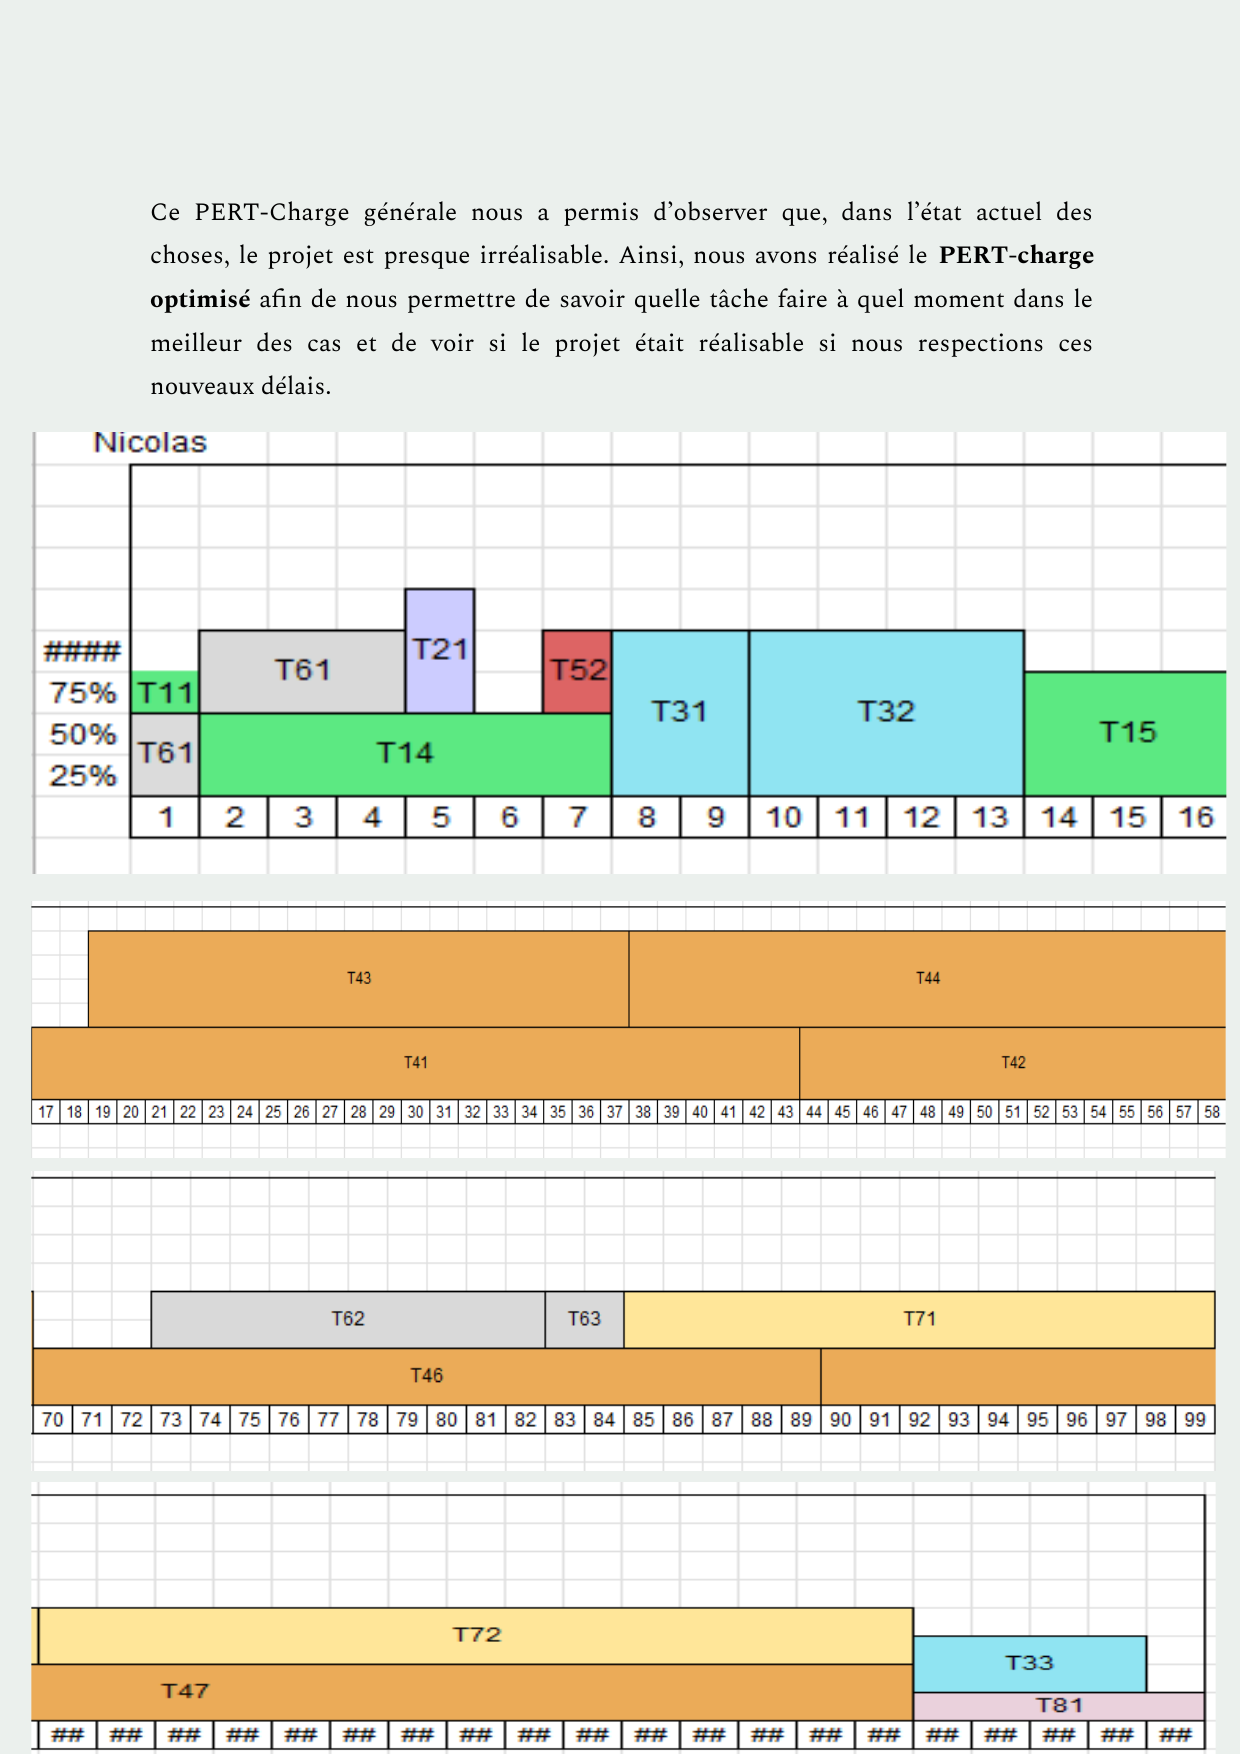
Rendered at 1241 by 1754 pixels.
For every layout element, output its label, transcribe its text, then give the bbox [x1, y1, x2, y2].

text Ce PERT-Charge générale nous a permis d’observer que, dans l’état actuel des choses, le projet est presque irréalisable. Ainsi, nous avons réalisé le PERT-charge optimisé afin de nous permettre de savoir quelle tâche faire à quel moment dans le meilleur des cas et de voir si le projet était réalisable si nous respections ces nouveaux délais. [150, 194, 1094, 406]
picture [31, 1482, 1216, 1754]
picture [31, 432, 1227, 874]
picture [31, 901, 1226, 1158]
picture [31, 1171, 1216, 1471]
